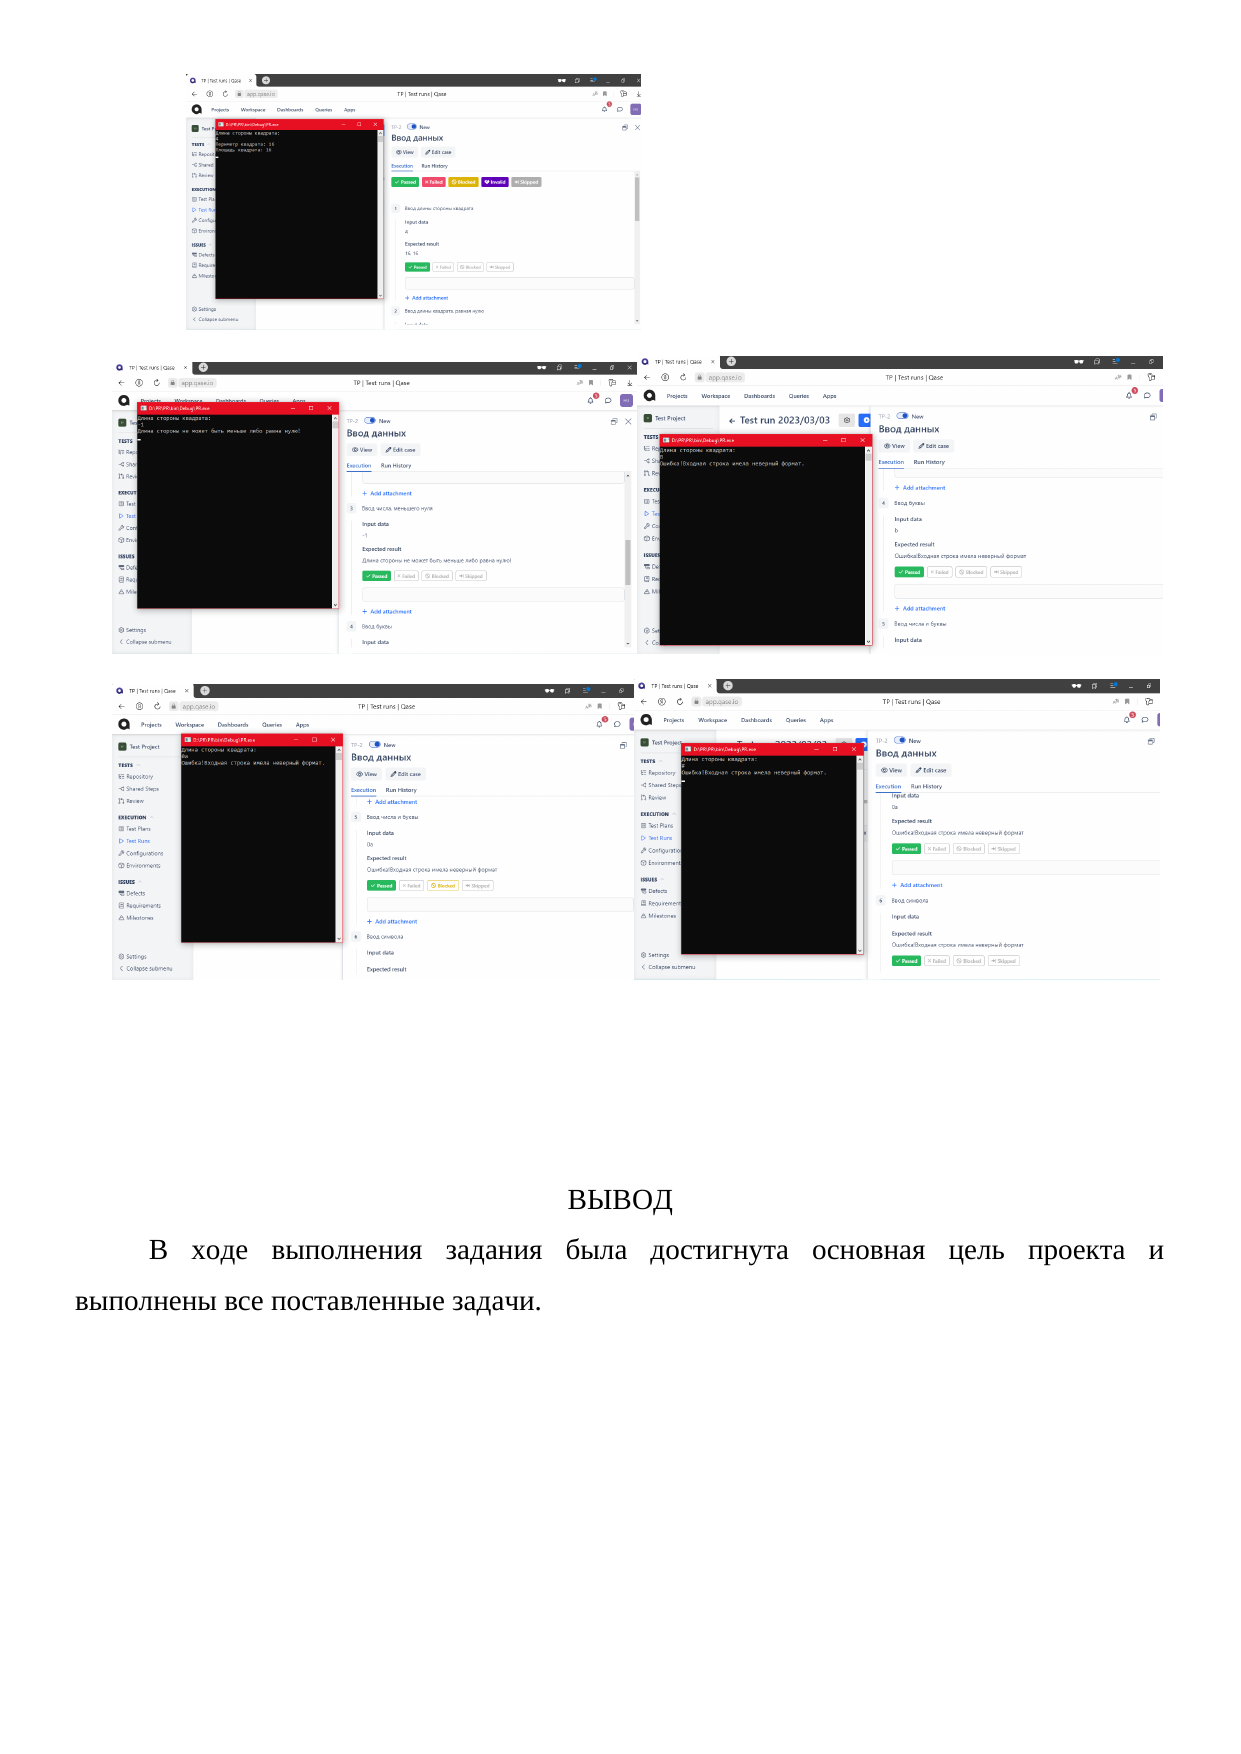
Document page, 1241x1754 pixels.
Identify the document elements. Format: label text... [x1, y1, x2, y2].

text В ходе выполнения задания была достигнута основная цель проекта и выполнены все поставленные задачи. [75, 1232, 1165, 1316]
picture [112, 679, 1160, 980]
picture [186, 74, 641, 330]
text ВЫВОД [75, 1182, 1165, 1216]
picture [112, 356, 1163, 654]
